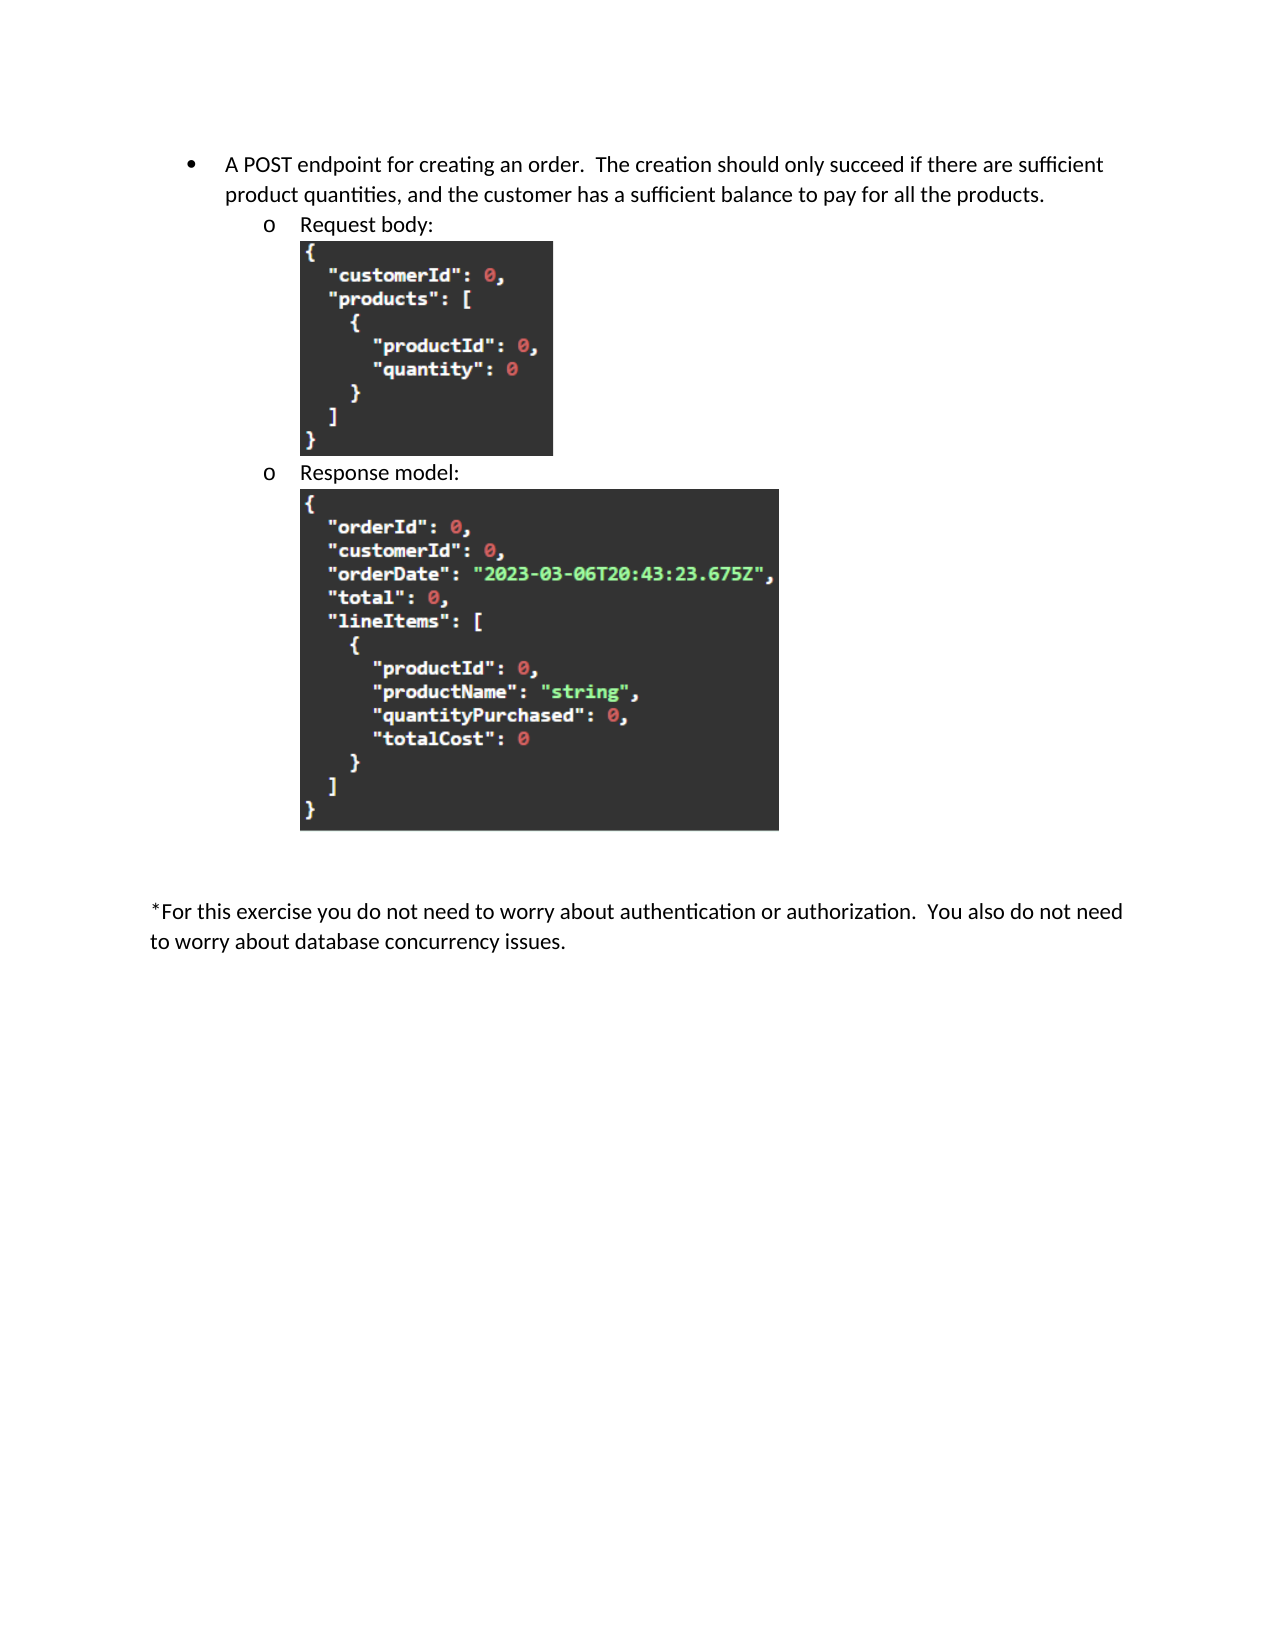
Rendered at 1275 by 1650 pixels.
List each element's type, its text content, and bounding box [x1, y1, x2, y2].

list A POST endpoint for creating an order. The creation should only succeed if there are sufficient product quantities, and the customer has a sufficient balance to pay for all the products. [187, 150, 1125, 208]
list Request body: [262, 210, 1125, 239]
picture [300, 241, 554, 456]
list Response model: [262, 458, 1125, 487]
picture [300, 489, 779, 832]
text *For this exercise you do not need to worry about authentication or authorization. You also do not need to worry about database concurrency issues. [150, 897, 1125, 955]
